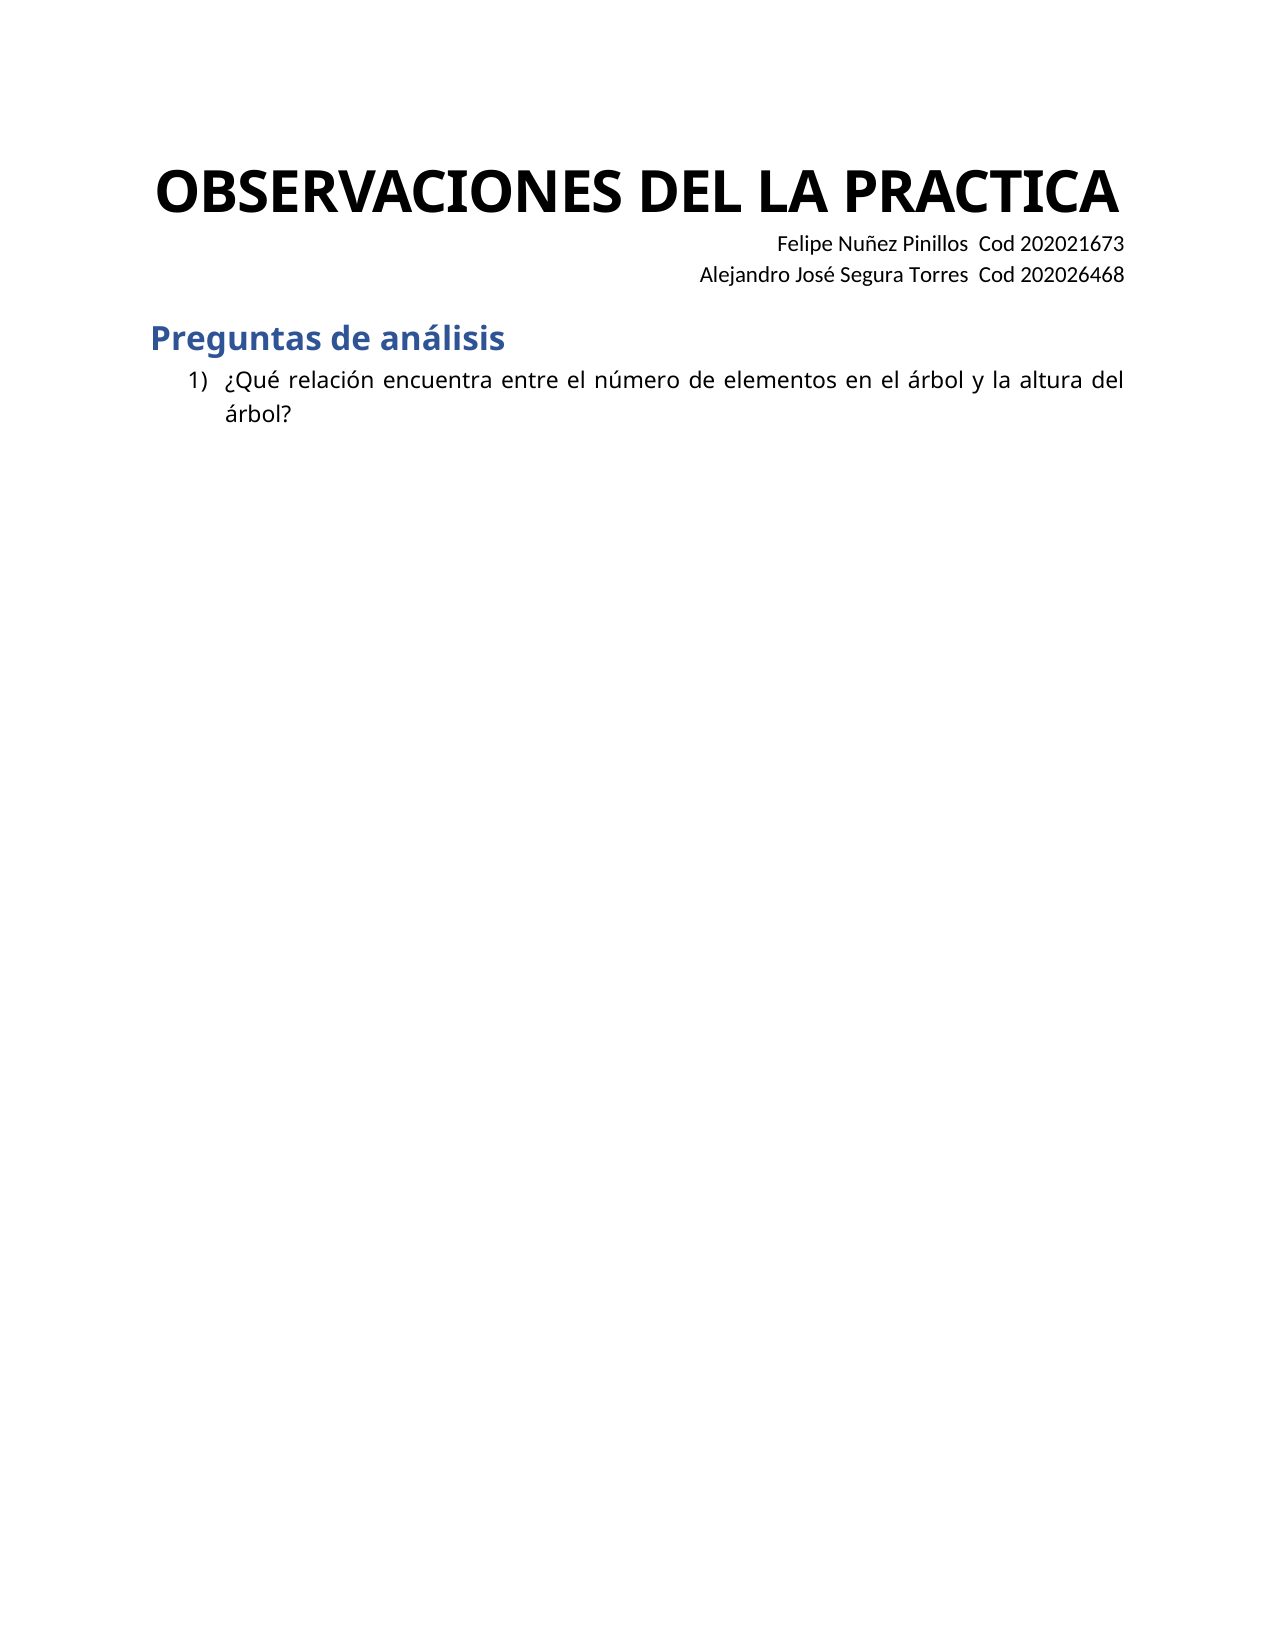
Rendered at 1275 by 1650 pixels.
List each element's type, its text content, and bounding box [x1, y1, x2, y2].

text Felipe Nuñez Pinillos Cod 202021673 [150, 229, 1125, 257]
text Alejandro José Segura Torres Cod 202026468 [150, 260, 1125, 288]
subtitle Preguntas de análisis [150, 315, 1125, 360]
title OBSERVACIONES DEL LA PRACTICA [150, 150, 1125, 229]
list ¿Qué relación encuentra entre el número de elementos en el árbol y la altura del árbol? [187, 364, 1125, 429]
